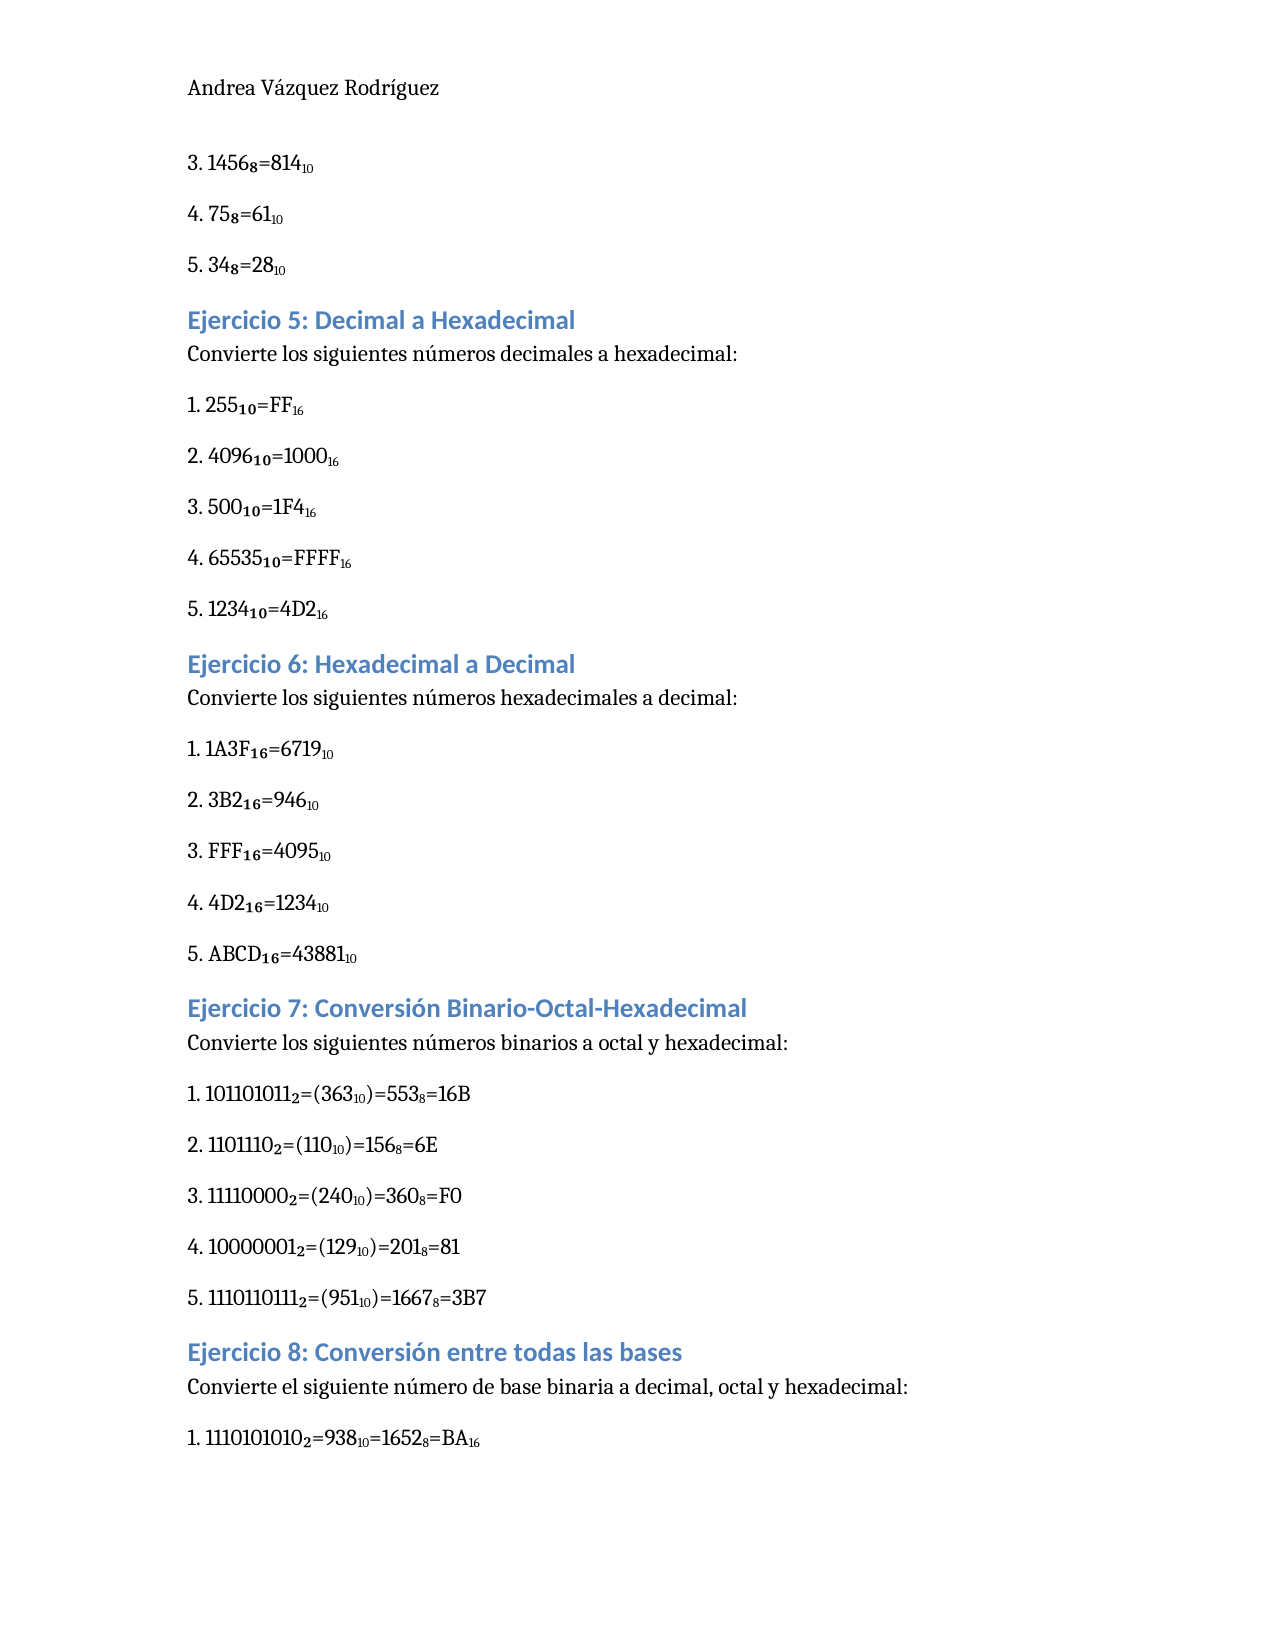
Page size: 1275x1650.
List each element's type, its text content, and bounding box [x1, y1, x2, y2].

text 4. 10000001₂=(12910)=2018=81 [187, 1233, 1087, 1260]
text 5. 34₈=2810 [187, 252, 1087, 278]
subtitle Ejercicio 6: Hexadecimal a Decimal [187, 647, 1087, 680]
text 3. 1456₈=81410 [187, 150, 1087, 176]
subtitle Ejercicio 8: Conversión entre todas las bases [187, 1336, 1087, 1369]
text Convierte el siguiente número de base binaria a decimal, octal y hexadecimal: [187, 1373, 1087, 1400]
text Convierte los siguientes números binarios a octal y hexadecimal: [187, 1029, 1087, 1056]
text 1. 101101011₂=(36310)=5538=16B [187, 1080, 1087, 1107]
subtitle Ejercicio 7: Conversión Binario-Octal-Hexadecimal [187, 991, 1087, 1024]
text 2. 4096₁₀=100016 [187, 443, 1087, 469]
text 3. FFF₁₆=409510 [187, 838, 1087, 865]
text 1. 255₁₀=FF16 [187, 392, 1087, 418]
text Convierte los siguientes números hexadecimales a decimal: [187, 685, 1087, 712]
text 5. 1110110111₂=(95110)=16678=3B7 [187, 1284, 1087, 1311]
text 4. 4D2₁₆=123410 [187, 889, 1087, 916]
text 5. ABCD₁₆=4388110 [187, 940, 1087, 967]
text Convierte los siguientes números decimales a hexadecimal: [187, 341, 1087, 367]
text 3. 500₁₀=1F416 [187, 494, 1087, 521]
text 4. 65535₁₀=FFFF16 [187, 545, 1087, 572]
subtitle Ejercicio 5: Decimal a Hexadecimal [187, 303, 1087, 336]
text 1. 1110101010₂=93810=16528=BA16 [187, 1424, 1087, 1451]
text 4. 75₈=6110 [187, 201, 1087, 227]
text 5. 1234₁₀=4D216 [187, 596, 1087, 623]
text 1. 1A3F₁₆=671910 [187, 736, 1087, 763]
text 2. 3B2₁₆=94610 [187, 787, 1087, 814]
text 2. 1101110₂=(11010)=1568=6E [187, 1131, 1087, 1158]
text 3. 11110000₂=(24010)=3608=F0 [187, 1182, 1087, 1209]
